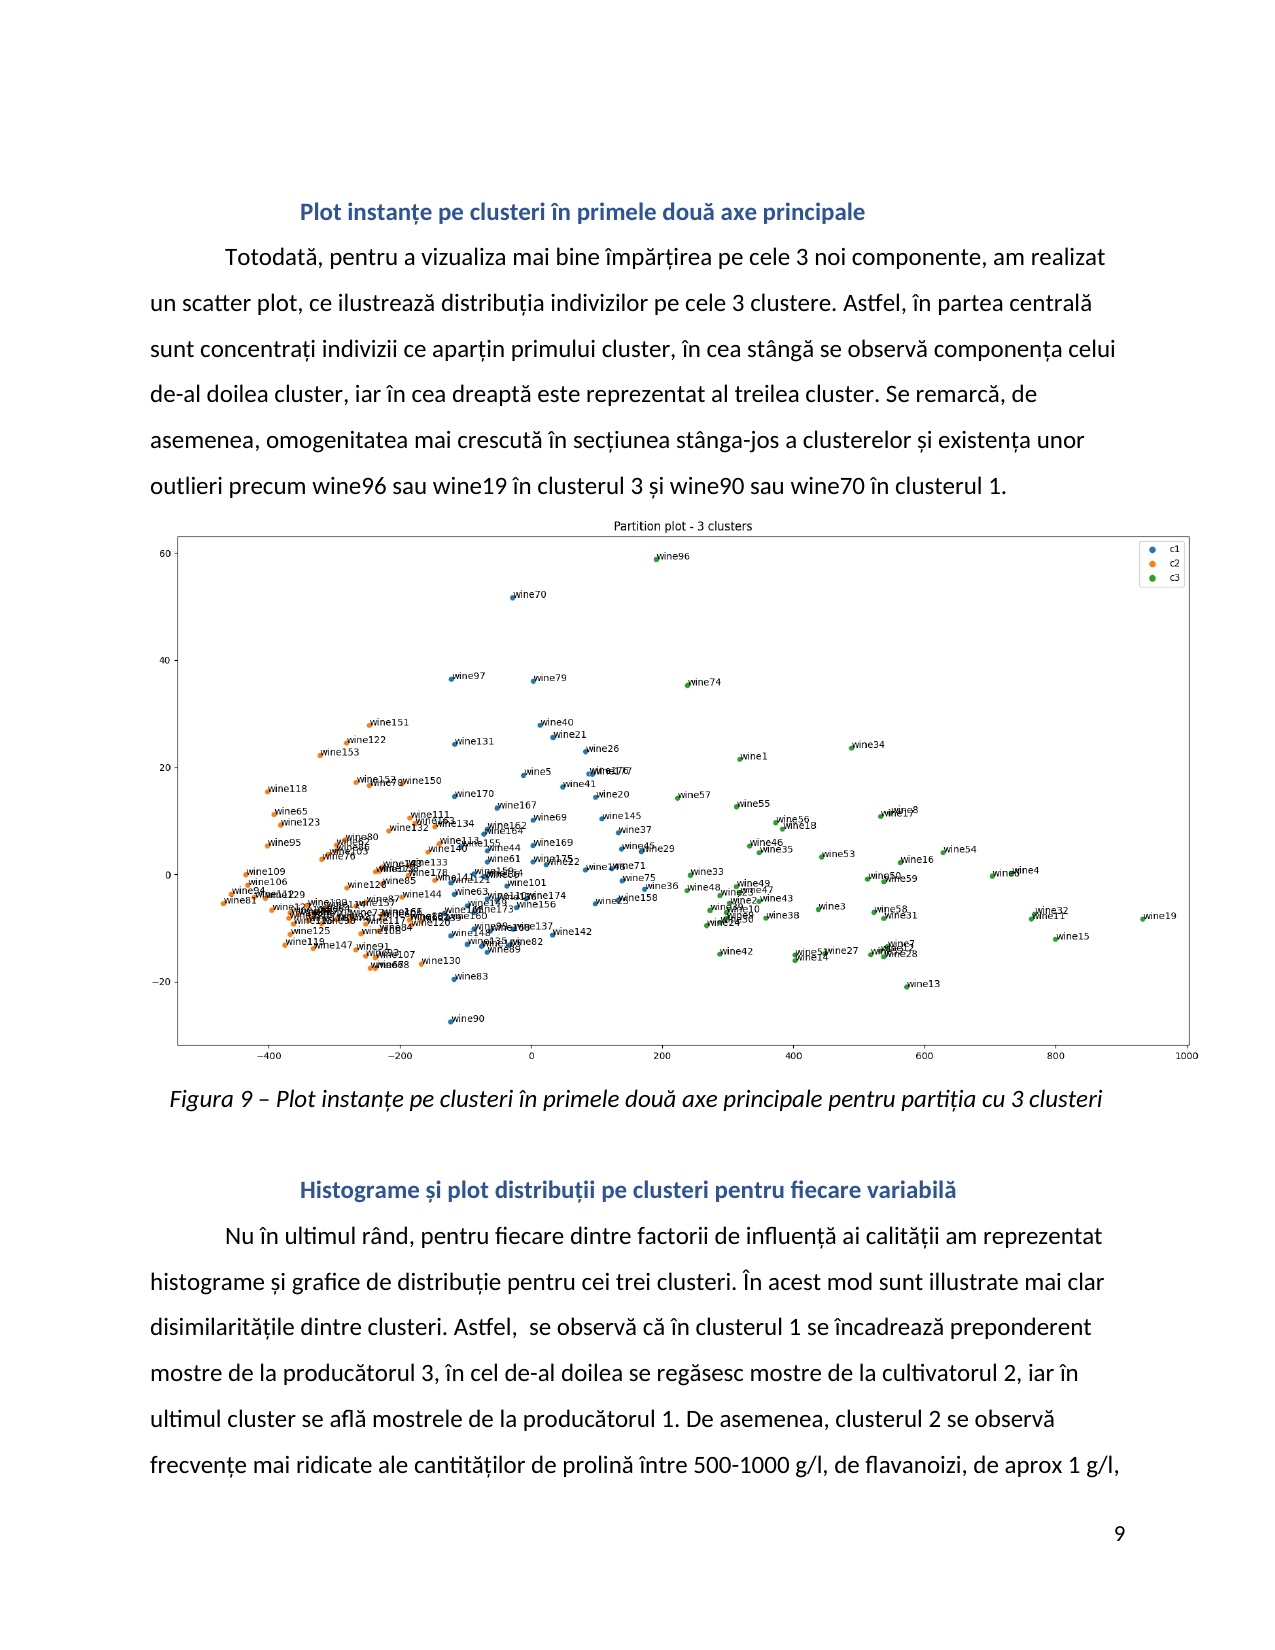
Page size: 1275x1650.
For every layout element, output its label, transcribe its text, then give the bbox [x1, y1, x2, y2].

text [150, 1220, 1125, 1479]
text Totodată, pentru a vizualiza mai bine împărțirea pe cele 3 noi componente, am realizat un scatter plot, ce ilustrează distribuția indivizilor pe cele 3 clustere. Astfel, în partea centrală sunt concentrați indivizii ce aparțin primului cluster, în cea stângă se observă componența celui de-al doilea cluster, iar în cea dreaptă este reprezentat al treilea cluster. Se remarcă, de asemenea, omogenitatea mai crescută în secțiunea stânga-jos a clusterelor și existența unor outlieri precum wine96 sau wine19 în clusterul 3 și wine90 sau wine70 în clusterul 1. [150, 241, 1125, 501]
text Figura 9 – Plot instanțe pe clusteri în primele două axe principale pentru partiția cu 3 clusteri [150, 1083, 1125, 1113]
list Plot instanțe pe clusteri în primele două axe principale [300, 196, 1125, 226]
list Histograme și plot distribuții pe clusteri pentru fiecare variabilă [300, 1174, 1125, 1205]
picture [150, 515, 1204, 1069]
